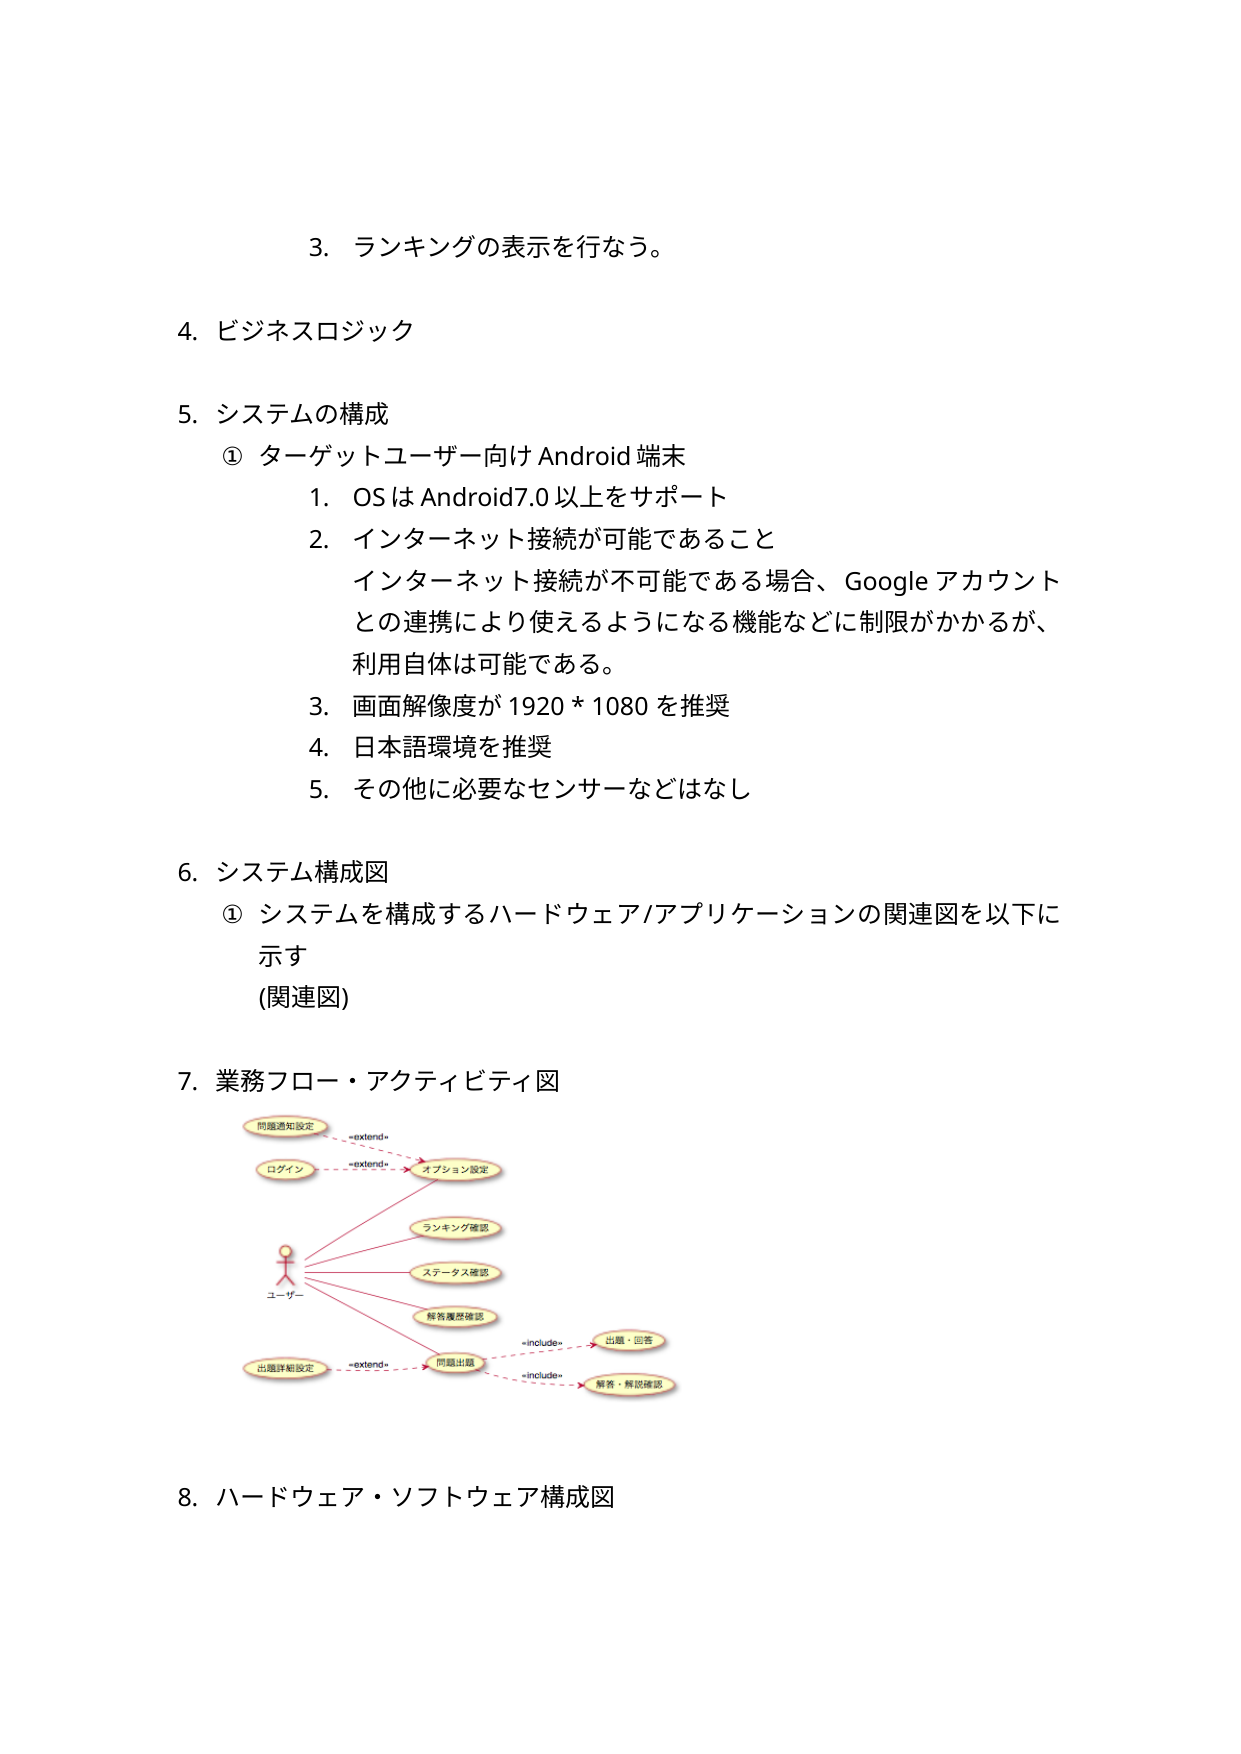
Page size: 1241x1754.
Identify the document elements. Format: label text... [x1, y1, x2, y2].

list システムの構成 [177, 392, 1063, 433]
list OSはAndroid7.0以上をサポート [308, 475, 1063, 517]
list ハードウェア・ソフトウェア構成図 [177, 1475, 1063, 1517]
list インターネット接続が可能であること [308, 517, 1063, 558]
list 業務フロー・アクティビティ図 [177, 1058, 1063, 1100]
list ターゲットユーザー向けAndroid端末 [221, 433, 1063, 475]
list システム構成図 [177, 850, 1063, 892]
list 日本語環境を推奨 [308, 725, 1063, 767]
list (関連図) [258, 975, 1063, 1017]
list インターネット接続が不可能である場合、Googleアカウントとの連携により使えるようになる機能などに制限がかかるが、利用自体は可能である。 [352, 558, 1063, 683]
list その他に必要なセンサーなどはなし [308, 767, 1063, 808]
list システムを構成するハードウェア/アプリケーションの関連図を以下に示す [221, 892, 1063, 975]
picture [214, 1100, 711, 1419]
list ランキングの表示を行なう。 [308, 225, 1063, 267]
list 画面解像度が1920 * 1080 を推奨 [308, 683, 1063, 725]
list ビジネスロジック [177, 308, 1063, 350]
